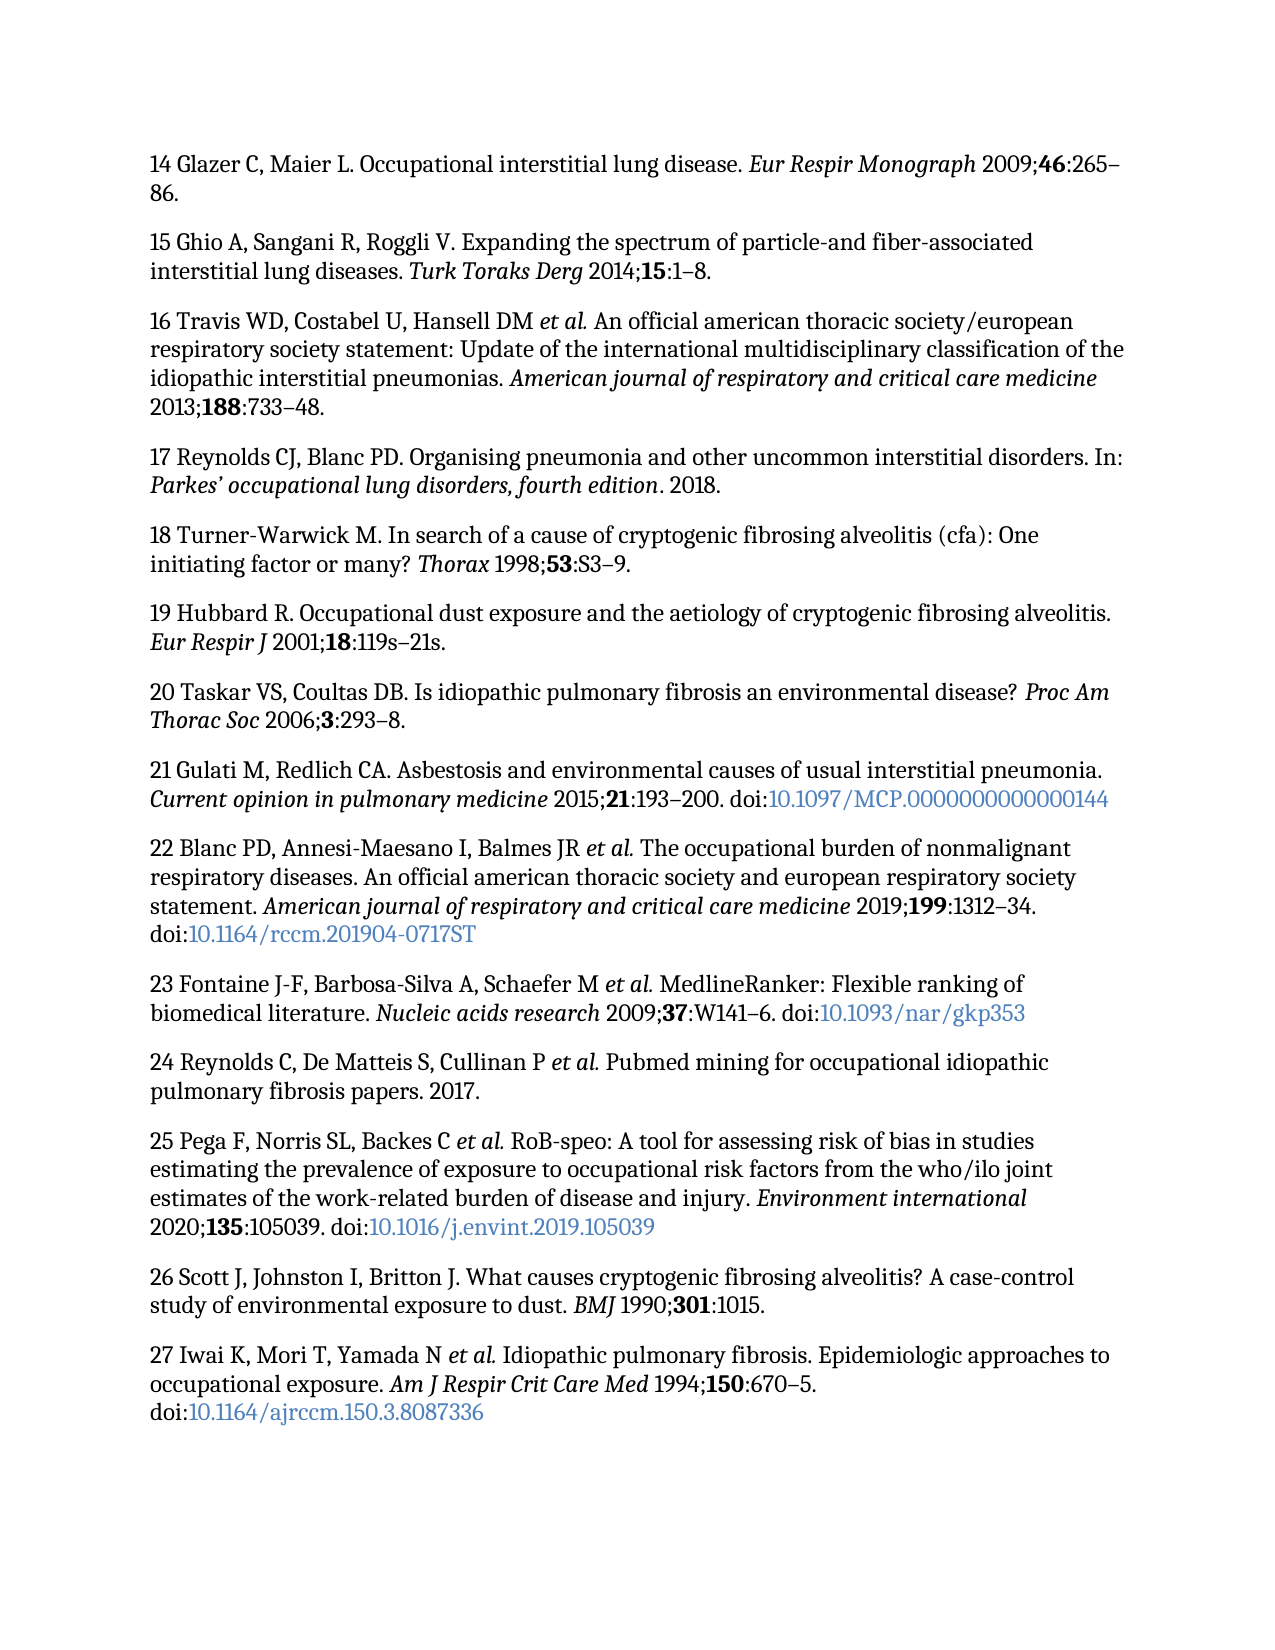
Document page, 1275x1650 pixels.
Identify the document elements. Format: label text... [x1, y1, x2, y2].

text 23 Fontaine J-F, Barbosa-Silva A, Schaefer M et al. MedlineRanker: Flexible ranking of biomedical literature. Nucleic acids research 2009;37:W141–6. doi:10.1093/nar/gkp353 [150, 970, 1125, 1027]
text 15 Ghio A, Sangani R, Roggli V. Expanding the spectrum of particle-and fiber-associated interstitial lung diseases. Turk Toraks Derg 2014;15:1–8. [150, 228, 1125, 286]
text 16 Travis WD, Costabel U, Hansell DM et al. An official american thoracic society/european respiratory society statement: Update of the international multidisciplinary classification of the idiopathic interstitial pneumonias. American journal of respiratory and critical care medicine 2013;188:733–48. [150, 307, 1125, 422]
text 25 Pega F, Norris SL, Backes C et al. RoB-speo: A tool for assessing risk of bias in studies estimating the prevalence of exposure to occupational risk factors from the who/ilo joint estimates of the work-related burden of disease and injury. Environment international 2020;135:105039. doi:10.1016/j.envint.2019.105039 [150, 1127, 1125, 1242]
text 18 Turner-Warwick M. In search of a cause of cryptogenic fibrosing alveolitis (cfa): One initiating factor or many? Thorax 1998;53:S3–9. [150, 521, 1125, 578]
text 17 Reynolds CJ, Blanc PD. Organising pneumonia and other uncommon interstitial disorders. In: Parkes’ occupational lung disorders, fourth edition. 2018. [150, 442, 1125, 500]
text 27 Iwai K, Mori T, Yamada N et al. Idiopathic pulmonary fibrosis. Epidemiologic approaches to occupational exposure. Am J Respir Crit Care Med 1994;150:670–5. doi:10.1164/ajrccm.150.3.8087336 [150, 1341, 1125, 1427]
text 24 Reynolds C, De Matteis S, Cullinan P et al. Pubmed mining for occupational idiopathic pulmonary fibrosis papers. 2017. [150, 1048, 1125, 1106]
text 20 Taskar VS, Coultas DB. Is idiopathic pulmonary fibrosis an environmental disease? Proc Am Thorac Soc 2006;3:293–8. [150, 677, 1125, 735]
text 14 Glazer C, Maier L. Occupational interstitial lung disease. Eur Respir Monograph 2009;46:265–86. [150, 150, 1125, 207]
text 21 Gulati M, Redlich CA. Asbestosis and environmental causes of usual interstitial pneumonia. Current opinion in pulmonary medicine 2015;21:193–200. doi:10.1097/MCP.0000000000000144 [150, 756, 1125, 813]
text 22 Blanc PD, Annesi-Maesano I, Balmes JR et al. The occupational burden of nonmalignant respiratory diseases. An official american thoracic society and european respiratory society statement. American journal of respiratory and critical care medicine 2019;199:1312–34. doi:10.1164/rccm.201904-0717ST [150, 834, 1125, 949]
text 19 Hubbard R. Occupational dust exposure and the aetiology of cryptogenic fibrosing alveolitis. Eur Respir J 2001;18:119s–21s. [150, 599, 1125, 657]
text 26 Scott J, Johnston I, Britton J. What causes cryptogenic fibrosing alveolitis? A case-control study of environmental exposure to dust. BMJ 1990;301:1015. [150, 1262, 1125, 1320]
